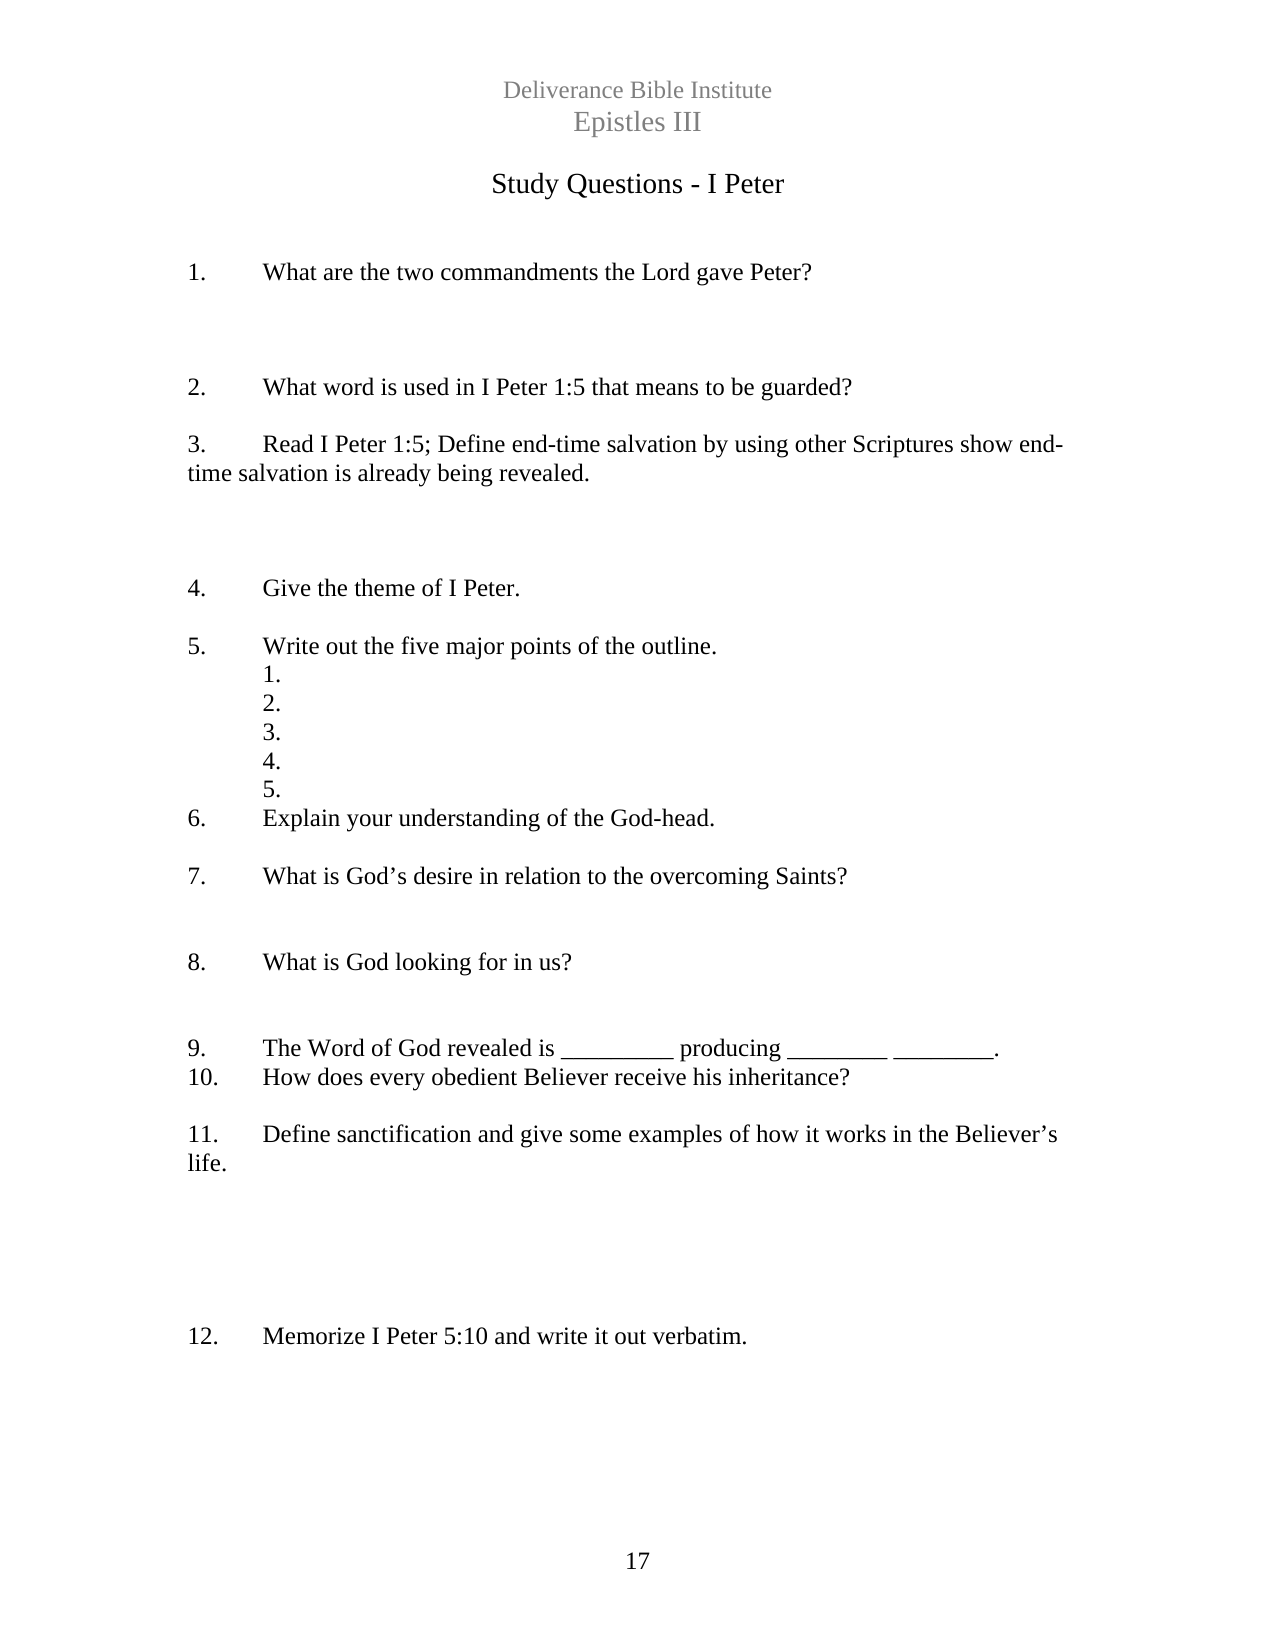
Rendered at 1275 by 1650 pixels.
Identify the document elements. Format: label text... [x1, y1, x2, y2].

text 8. What is God looking for in us? [187, 947, 1087, 976]
text 10. How does every obedient Believer receive his inheritance? [187, 1062, 1087, 1091]
subtitle Study Questions - I Peter [187, 166, 1087, 199]
text 3. [187, 717, 1087, 746]
text 4. [187, 746, 1087, 774]
text 6. Explain your understanding of the God-head. [187, 803, 1087, 832]
text 12. Memorize I Peter 5:10 and write it out verbatim. [187, 1321, 1087, 1349]
text 1. [187, 659, 1087, 688]
text 2. What word is used in I Peter 1:5 that means to be guarded? [187, 372, 1087, 401]
text 5. Write out the five major points of the outline. [187, 631, 1087, 659]
text 2. [187, 688, 1087, 717]
text 7. What is God’s desire in relation to the overcoming Saints? [187, 861, 1087, 889]
text 3. Read I Peter 1:5; Define end-time salvation by using other Scriptures show end-time salvation is already being revealed. [187, 429, 1087, 487]
text 11. Define sanctification and give some examples of how it works in the Believer’s life. [187, 1119, 1087, 1177]
text 4. Give the theme of I Peter. [187, 573, 1087, 602]
text 9. The Word of God revealed is _________ producing ________ ________. [187, 1033, 1087, 1062]
text 5. [187, 774, 1087, 803]
text 1. What are the two commandments the Lord gave Peter? [187, 257, 1087, 286]
